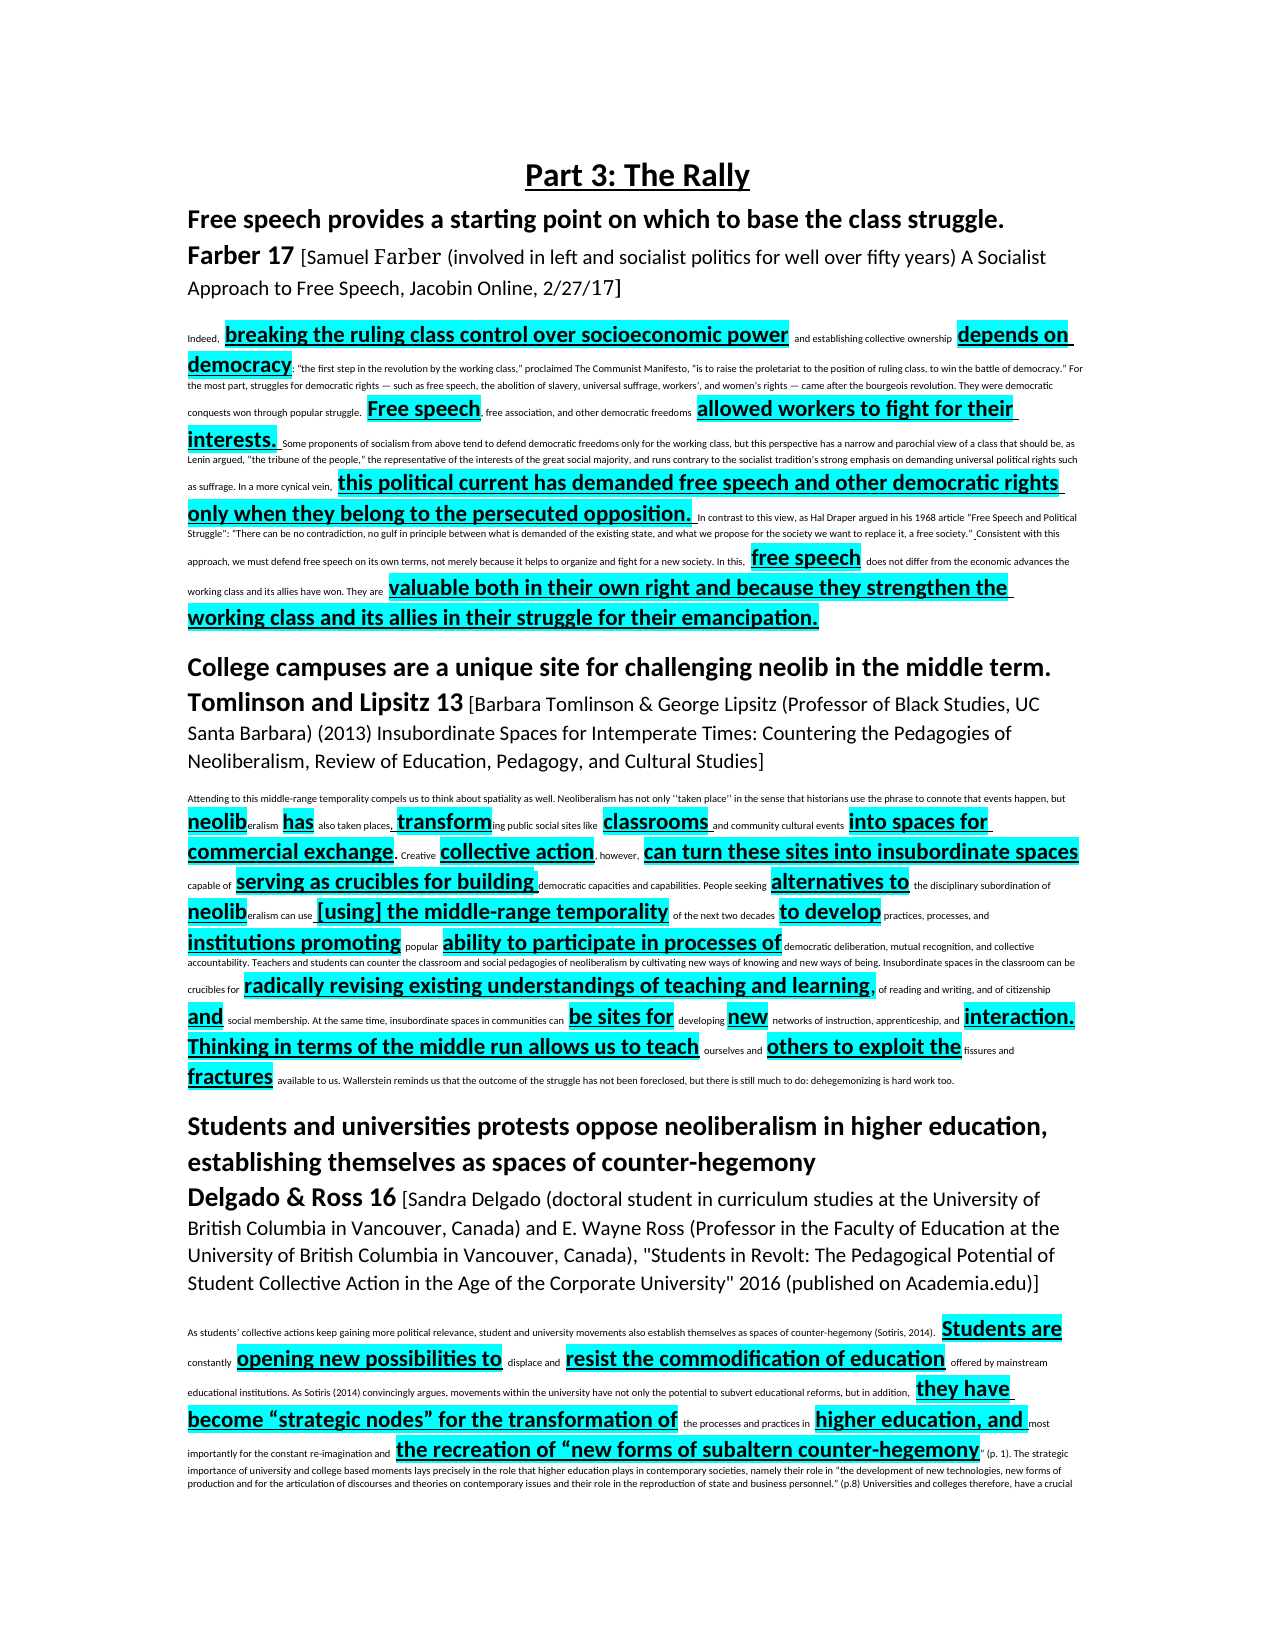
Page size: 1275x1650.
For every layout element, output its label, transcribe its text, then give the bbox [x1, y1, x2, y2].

subtitle Part 3: The Rally [187, 154, 1087, 195]
text Indeed, breaking the ruling class control over socioeconomic power and establishing collective ownership depends on democracy: “the first step in the revolution by the working class,” proclaimed The Communist Manifesto, “is to raise the proletariat to the position of ruling class, to win the battle of democracy.” For the most part, struggles for democratic rights — such as free speech, the abolition of slavery, universal suffrage, workers’, and women’s rights — came after the bourgeois revolution. They were democratic conquests won through popular struggle. Free speech, free association, and other democratic freedoms allowed workers to fight for their interests. Some proponents of socialism from above tend to defend democratic freedoms only for the working class, but this perspective has a narrow and parochial view of a class that should be, as Lenin argued, “the tribune of the people,” the representative of the interests of the great social majority, and runs contrary to the socialist tradition’s strong emphasis on demanding universal political rights such as suffrage. In a more cynical vein, this political current has demanded free speech and other democratic rights only when they belong to the persecuted opposition. In contrast to this view, as Hal Draper argued in his 1968 article “Free Speech and Political Struggle”: “There can be no contradiction, no gulf in principle between what is demanded of the existing state, and what we propose for the society we want to replace it, a free society.” Consistent with this approach, we must defend free speech on its own terms, not merely because it helps to organize and fight for a new society. In this, free speech does not differ from the economic advances the working class and its allies have won. They are valuable both in their own right and because they strengthen the working class and its allies in their struggle for their emancipation. [187, 320, 1087, 631]
text Attending to this middle-range temporality compels us to think about spatiality as well. Neoliberalism has not only ‘‘taken place’’ in the sense that historians use the phrase to connote that events happen, but neoliberalism has also taken places, transforming public social sites like classrooms and community cultural events into spaces for commercial exchange. Creative collective action, however, can turn these sites into insubordinate spaces capable of serving as crucibles for building democratic capacities and capabilities. People seeking alternatives to the disciplinary subordination of neoliberalism can use [using] the middle-range temporality of the next two decades to develop practices, processes, and institutions promoting popular ability to participate in processes of democratic deliberation, mutual recognition, and collective accountability. Teachers and students can counter the classroom and social pedagogies of neoliberalism by cultivating new ways of knowing and new ways of being. Insubordinate spaces in the classroom can be crucibles for radically revising existing understandings of teaching and learning, of reading and writing, and of citizenship and social membership. At the same time, insubordinate spaces in communities can be sites for developing new networks of instruction, apprenticeship, and interaction. Thinking in terms of the middle run allows us to teach ourselves and others to exploit the fissures and fractures available to us. Wallerstein reminds us that the outcome of the struggle has not been foreclosed, but there is still much to do: dehegemonizing is hard work too. [187, 792, 1087, 1090]
subtitle College campuses are a unique site for challenging neolib in the middle term. [187, 650, 1087, 683]
subtitle Free speech provides a starting point on which to base the class struggle. [187, 202, 1087, 235]
text Farber 17 [Samuel Farber (involved in left and socialist politics for well over fifty years) A Socialist Approach to Free Speech, Jacobin Online, 2/27/17] [187, 238, 1087, 302]
subtitle Students and universities protests oppose neoliberalism in higher education, establishing themselves as spaces of counter-hegemony [187, 1109, 1087, 1178]
text Tomlinson and Lipsitz 13 [Barbara Tomlinson & George Lipsitz (Professor of Black Studies, UC Santa Barbara) (2013) Insubordinate Spaces for Intemperate Times: Countering the Pedagogies of Neoliberalism, Review of Education, Pedagogy, and Cultural Studies] [187, 686, 1087, 773]
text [187, 1314, 1087, 1490]
text Delgado & Ross 16 [Sandra Delgado (doctoral student in curriculum studies at the University of British Columbia in Vancouver, Canada) and E. Wayne Ross (Professor in the Faculty of Education at the University of British Columbia in Vancouver, Canada), "Students in Revolt: The Pedagogical Potential of Student Collective Action in the Age of the Corporate University" 2016 (published on Academia.edu)] [187, 1180, 1087, 1296]
